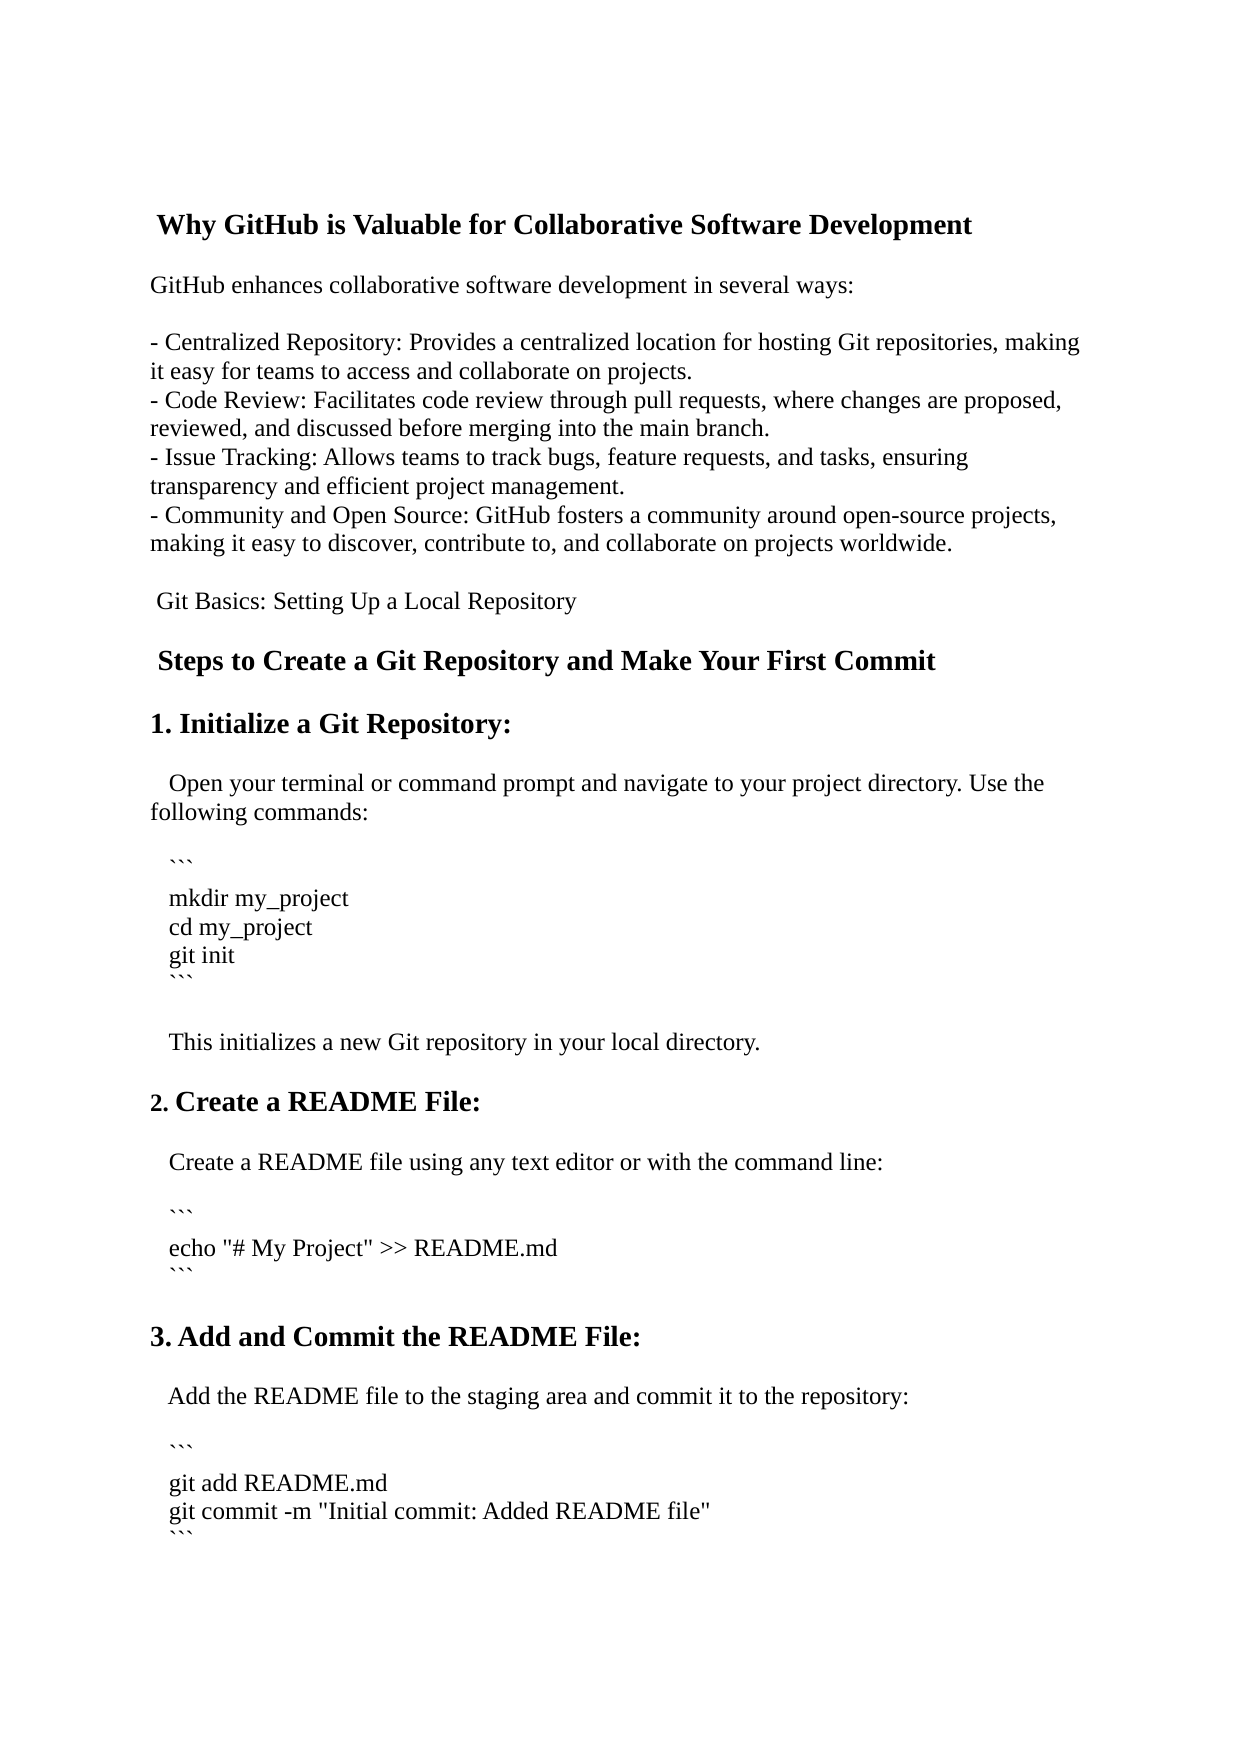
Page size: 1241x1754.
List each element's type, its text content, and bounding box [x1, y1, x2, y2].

text 3. Add and Commit the README File: [150, 1319, 1090, 1353]
text mkdir my_project [150, 883, 1090, 912]
text Add the README file to the staging area and commit it to the repository: [150, 1381, 1090, 1410]
text 1. Initialize a Git Repository: [150, 706, 1090, 739]
text - Community and Open Source: GitHub fosters a community around open-source projects, making it easy to discover, contribute to, and collaborate on projects worldwide. [150, 500, 1090, 557]
text ``` [150, 1204, 1090, 1233]
text Steps to Create a Git Repository and Make Your First Commit [150, 643, 1090, 677]
text This initializes a new Git repository in your local directory. [150, 1027, 1090, 1056]
text git init [150, 941, 1090, 969]
text ``` [150, 969, 1090, 998]
text cd my_project [150, 912, 1090, 941]
text - Issue Tracking: Allows teams to track bugs, feature requests, and tasks, ensuring transparency and efficient project management. [150, 442, 1090, 500]
text Git Basics: Setting Up a Local Repository [150, 586, 1090, 615]
text 2. Create a README File: [150, 1084, 1090, 1118]
text Create a README file using any text editor or with the command line: [150, 1147, 1090, 1175]
text GitHub enhances collaborative software development in several ways: [150, 270, 1090, 298]
text ``` [150, 1439, 1090, 1468]
text - Centralized Repository: Provides a centralized location for hosting Git repositories, making it easy for teams to access and collaborate on projects. [150, 327, 1090, 385]
text Open your terminal or command prompt and navigate to your project directory. Use the following commands: [150, 768, 1090, 826]
text git commit -m "Initial commit: Added README file" [150, 1496, 1090, 1525]
text ``` [150, 854, 1090, 883]
text echo "# My Project" >> README.md [150, 1233, 1090, 1262]
text - Code Review: Facilitates code review through pull requests, where changes are proposed, reviewed, and discussed before merging into the main branch. [150, 385, 1090, 442]
text Why GitHub is Valuable for Collaborative Software Development [150, 207, 1090, 241]
text ``` [150, 1525, 1090, 1554]
text git add README.md [150, 1468, 1090, 1496]
text ``` [150, 1262, 1090, 1290]
